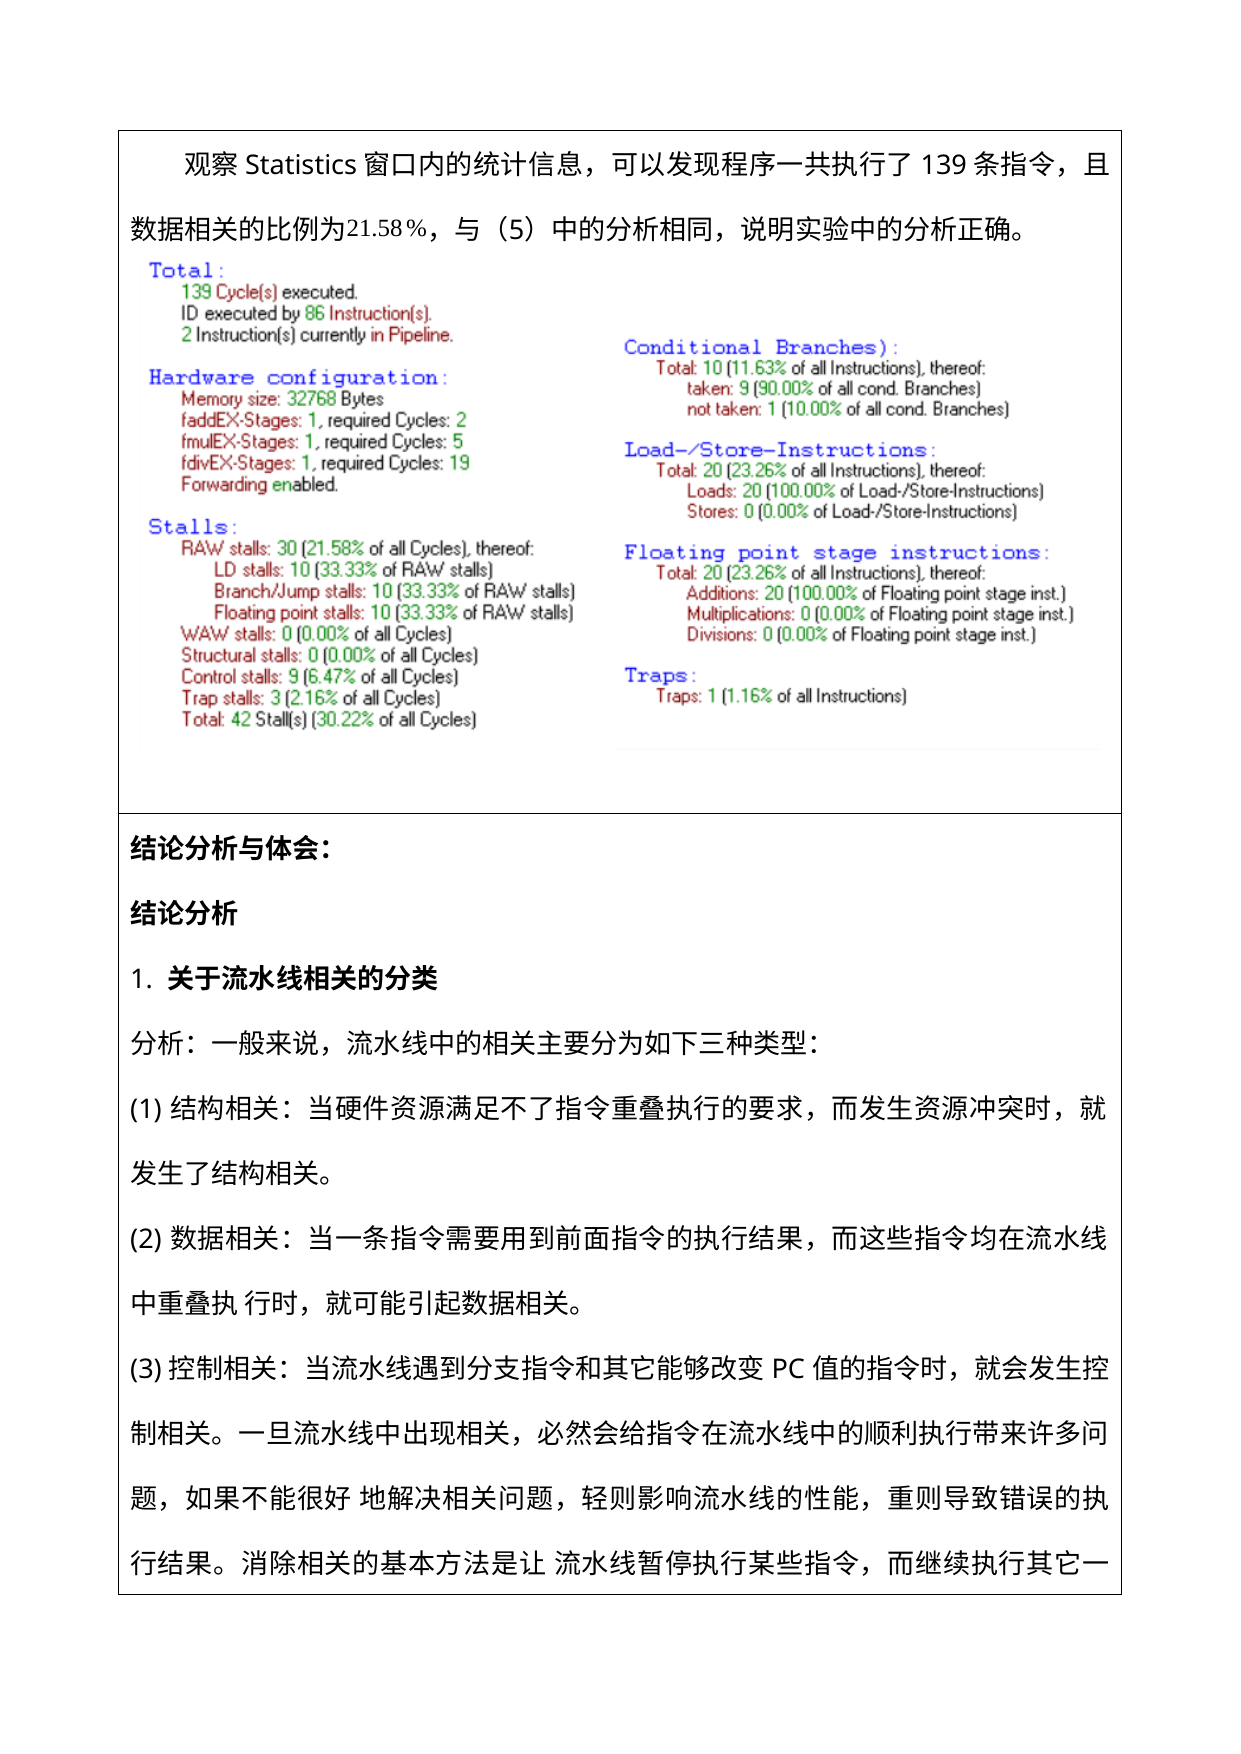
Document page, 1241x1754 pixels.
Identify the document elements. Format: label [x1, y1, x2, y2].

picture [140, 260, 1101, 750]
table_cell [119, 131, 1121, 813]
table_cell [119, 814, 1121, 1594]
